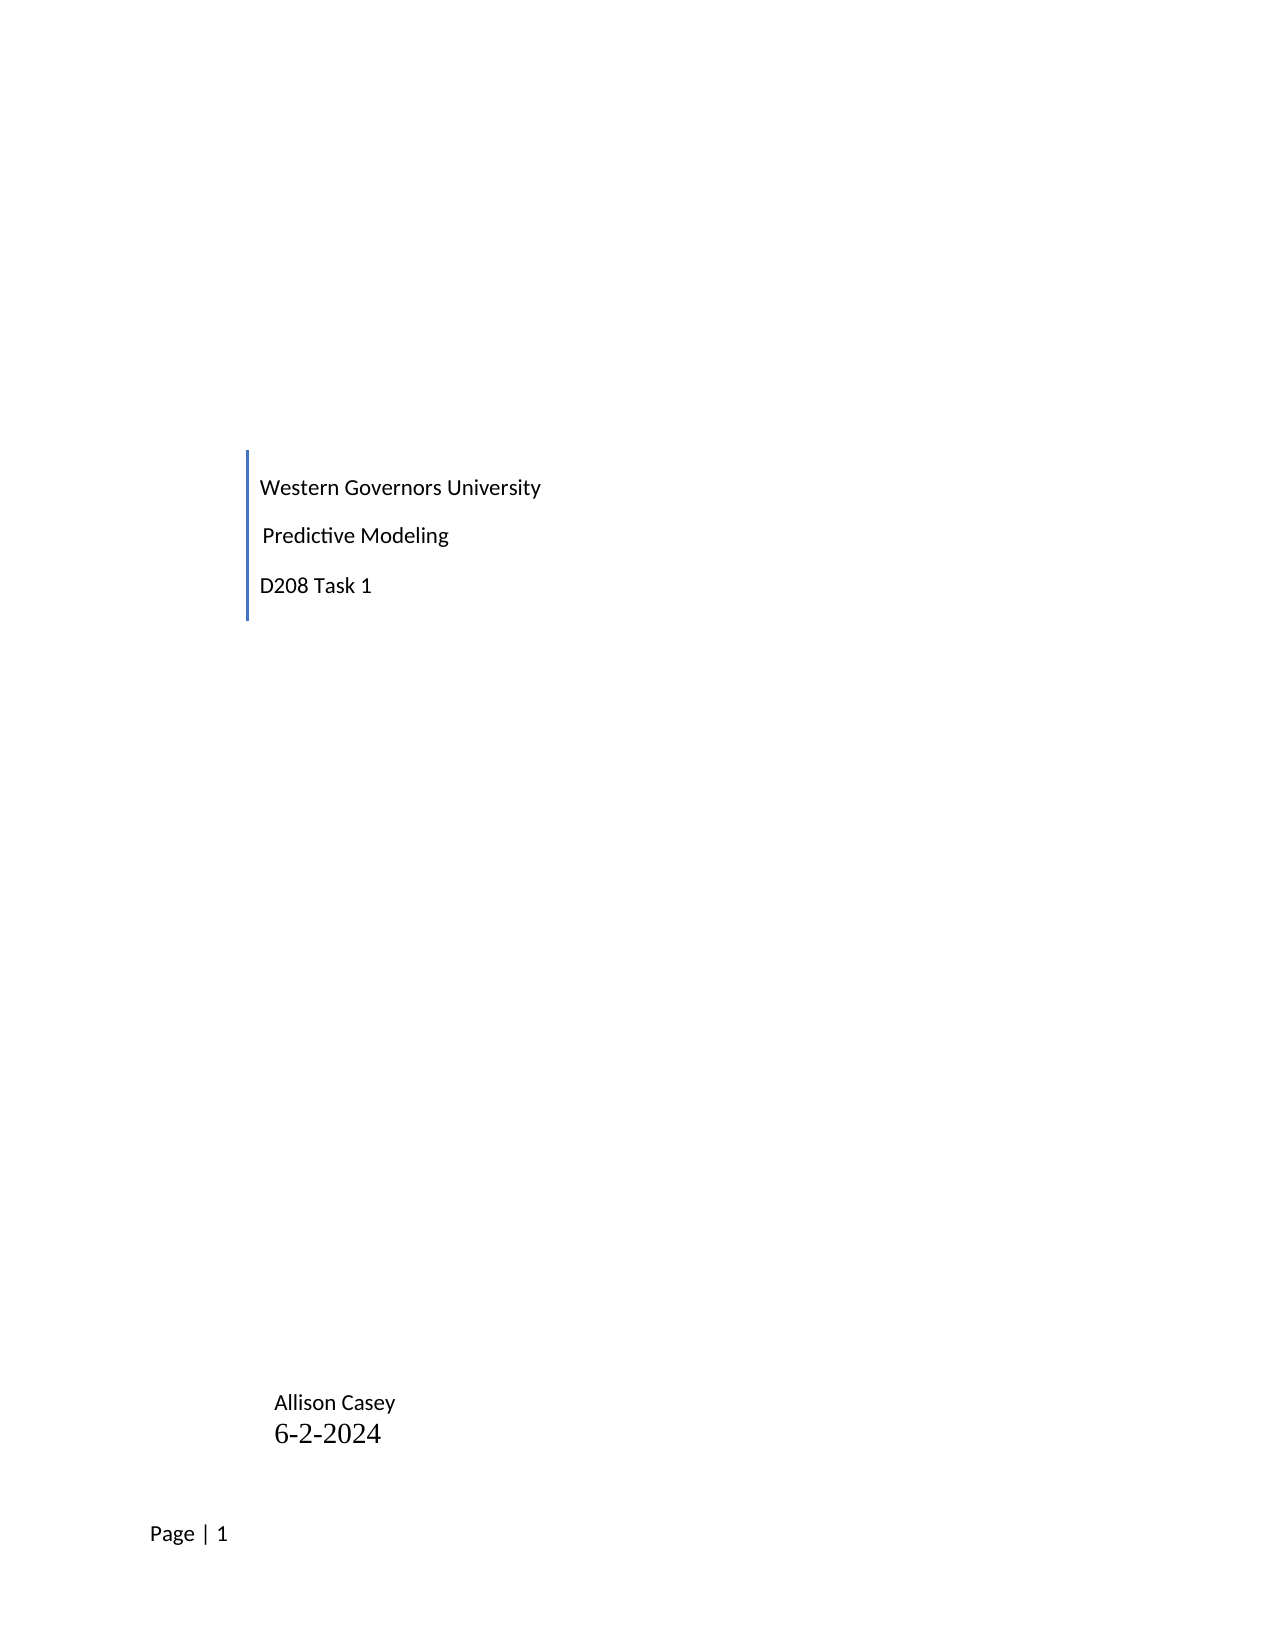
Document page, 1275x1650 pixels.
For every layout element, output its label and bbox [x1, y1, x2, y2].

table_header [262, 1365, 1013, 1500]
table_cell [249, 523, 1027, 548]
